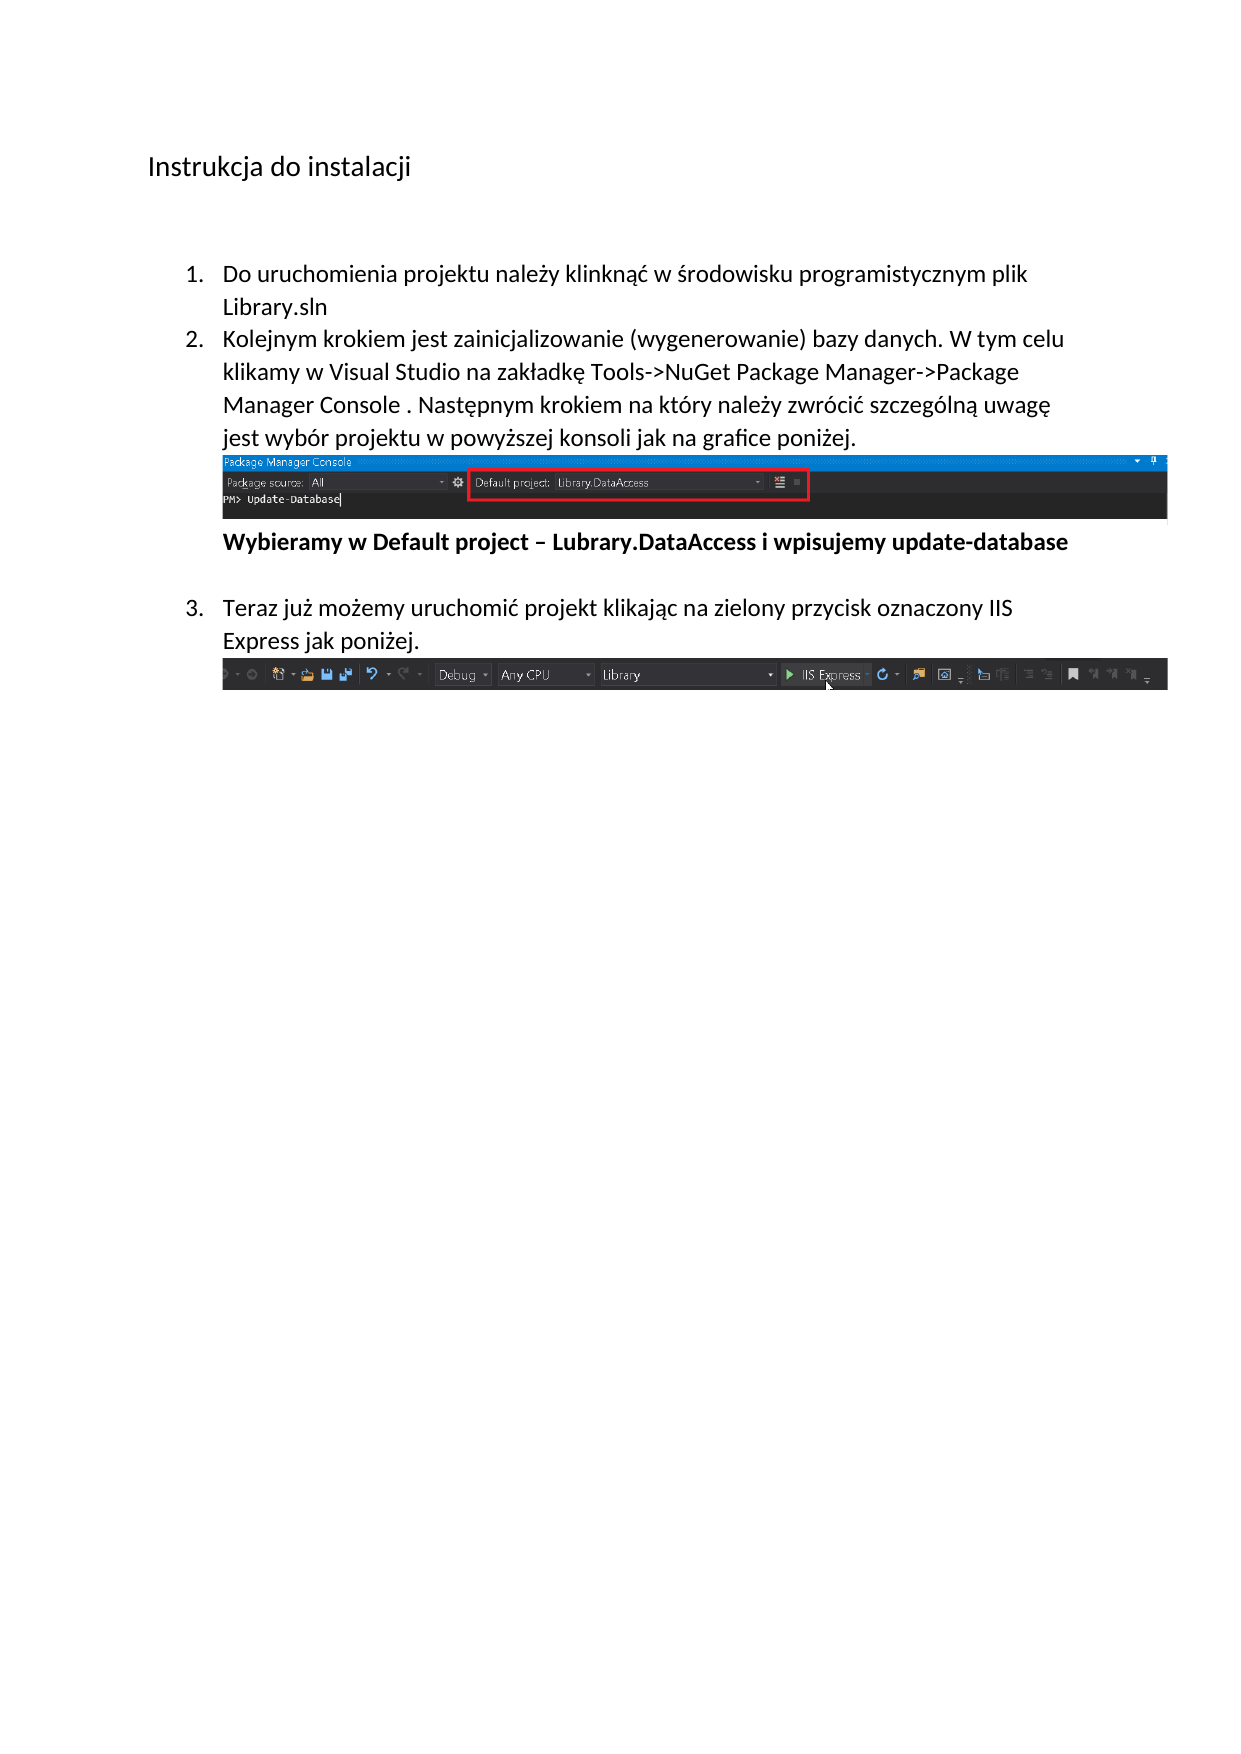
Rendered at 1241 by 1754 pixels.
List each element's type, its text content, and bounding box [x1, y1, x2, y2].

picture [222, 658, 1168, 690]
list Wybieramy w Default project – Lubrary.DataAccess i wpisujemy update-database [223, 527, 1093, 557]
text Instrukcja do instalacji [148, 148, 1093, 183]
list Teraz już możemy uruchomić projekt klikając na zielony przycisk oznaczony IIS Express jak poniżej. [185, 592, 1093, 656]
list Kolejnym krokiem jest zainicjalizowanie (wygenerowanie) bazy danych. W tym celu klikamy w Visual Studio na zakładkę Tools->NuGet Package Manager->Package Manager Console . Następnym krokiem na który należy zwrócić szczególną uwagę jest wybór projektu w powyższej konsoli jak na grafice poniżej. [185, 324, 1093, 453]
list Do uruchomienia projektu należy klinknąć w środowisku programistycznym plik Library.sln [185, 258, 1093, 321]
picture [222, 455, 1168, 525]
